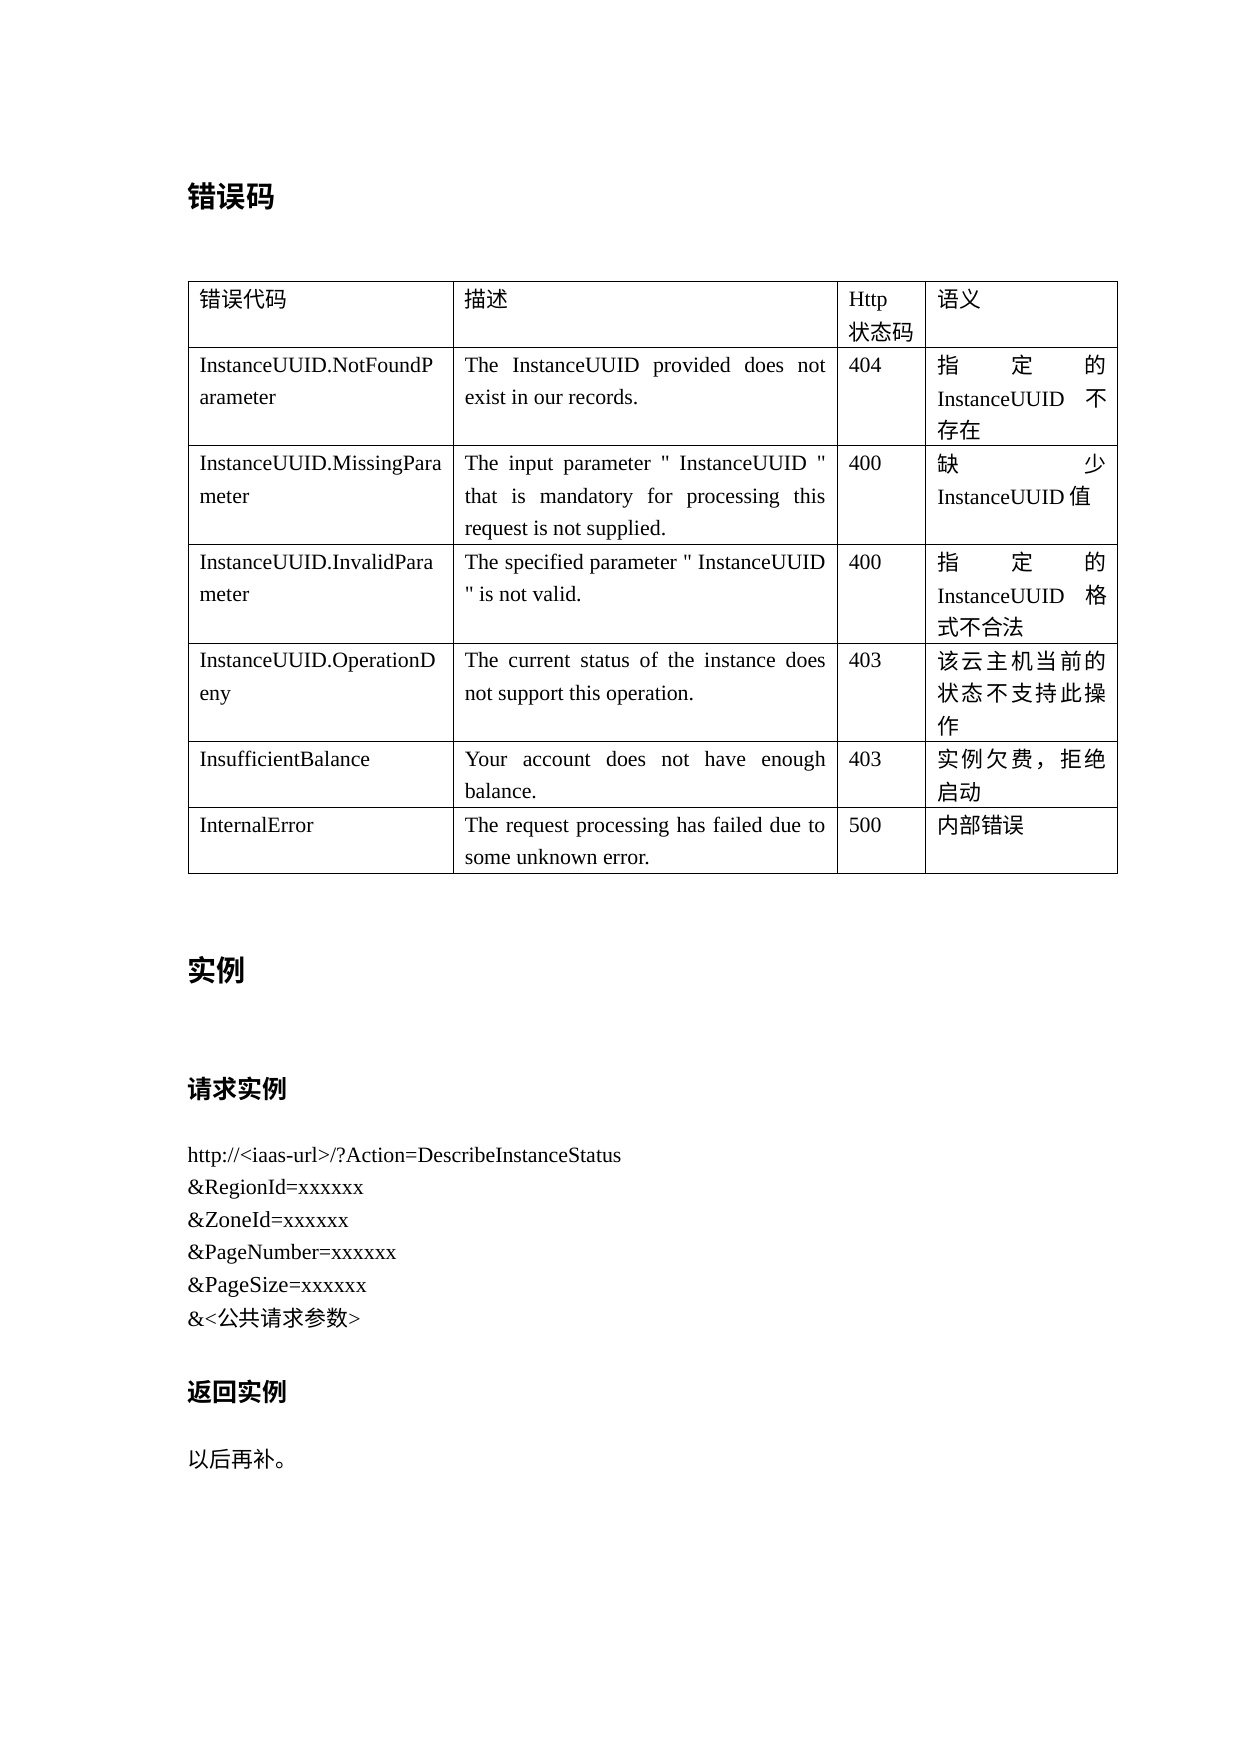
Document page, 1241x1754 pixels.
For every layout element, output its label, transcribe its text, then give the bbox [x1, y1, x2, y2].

table_cell 该云主机当前的状态不支持此操作 [926, 644, 1117, 741]
text &PageSize=xxxxxx [187, 1268, 1053, 1301]
table_cell The request processing has failed due to some unknown error. [454, 808, 837, 873]
table_cell 400 [838, 446, 925, 544]
table_cell InstanceUUID.MissingParameter [189, 446, 453, 544]
table_header 错误代码 [189, 282, 453, 347]
table_cell The InstanceUUID provided does not exist in our records. [454, 348, 837, 445]
text http://<iaas-url>/?Action=DescribeInstanceStatus [187, 1138, 1053, 1171]
table_header 语义 [926, 282, 1117, 347]
text &ZoneId=xxxxxx [187, 1203, 1053, 1236]
table_cell 指定的 InstanceUUID不存在 [926, 348, 1117, 445]
table_cell InsufficientBalance [189, 742, 453, 807]
table_cell The specified parameter " InstanceUUID " is not valid. [454, 545, 837, 642]
table_cell 内部错误 [926, 808, 1117, 873]
subtitle 实例 [187, 936, 1053, 1001]
table_cell InstanceUUID.NotFoundParameter [189, 348, 453, 445]
subtitle 请求实例 [187, 1055, 1053, 1120]
table_cell 500 [838, 808, 925, 873]
table_cell 400 [838, 545, 925, 642]
table_cell InternalError [189, 808, 453, 873]
text &RegionId=xxxxxx [187, 1171, 1053, 1203]
table_cell 404 [838, 348, 925, 445]
text &<公共请求参数> [187, 1301, 1053, 1333]
table_header Http 状态码 [838, 282, 925, 347]
subtitle 返回实例 [187, 1358, 1053, 1423]
table_cell The current status of the instance does not support this operation. [454, 644, 837, 741]
table_cell Your account does not have enough balance. [454, 742, 837, 807]
table_cell 实例欠费，拒绝启动 [926, 742, 1117, 807]
table_header 描述 [454, 282, 837, 347]
table_cell 指定的 InstanceUUID格式不合法 [926, 545, 1117, 642]
table_cell InstanceUUID.OperationDeny [189, 644, 453, 741]
table_cell 403 [838, 742, 925, 807]
text &PageNumber=xxxxxx [187, 1236, 1053, 1268]
table_cell 403 [838, 644, 925, 741]
subtitle 错误码 [187, 162, 1053, 227]
table_cell 缺少 InstanceUUID值 [926, 446, 1117, 544]
table_cell The input parameter " InstanceUUID " that is mandatory for processing this request is not supplied. [454, 446, 837, 544]
table_cell InstanceUUID.InvalidParameter [189, 545, 453, 642]
text 以后再补。 [187, 1442, 1053, 1474]
